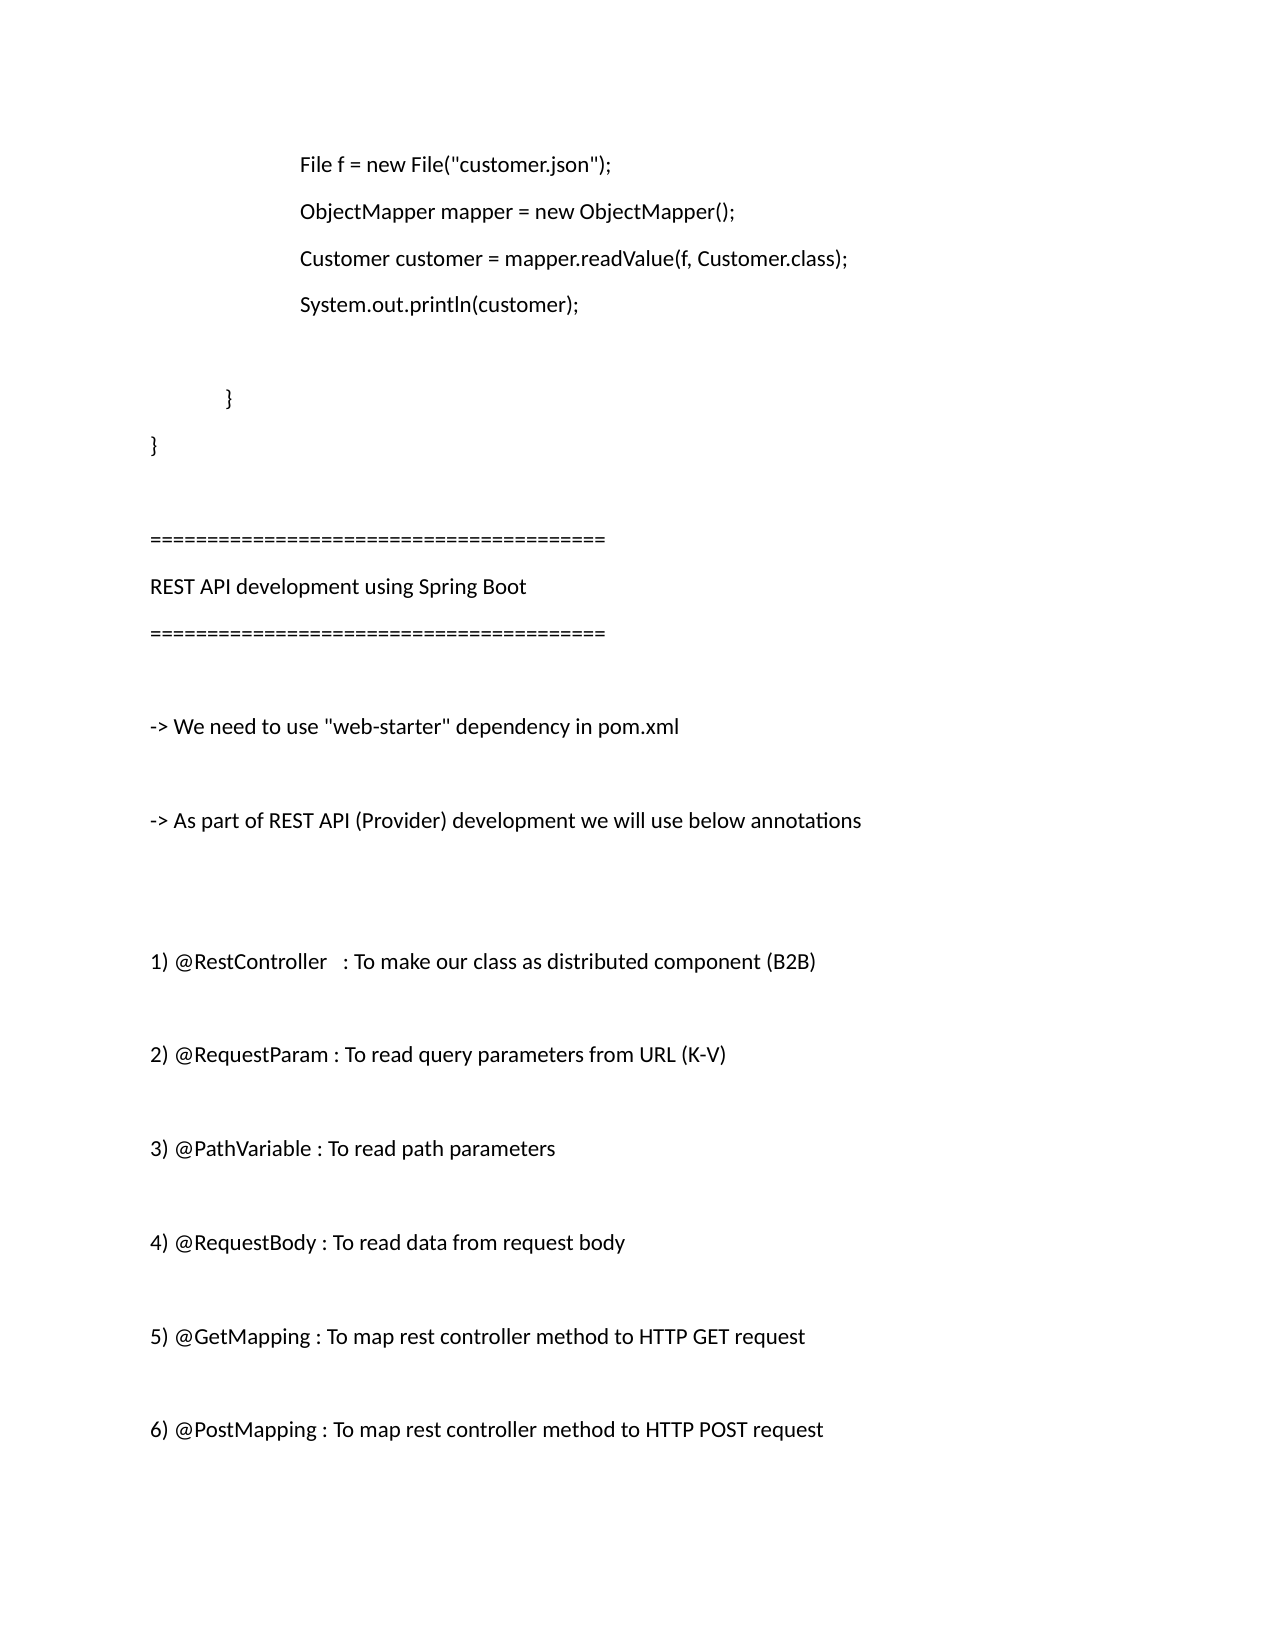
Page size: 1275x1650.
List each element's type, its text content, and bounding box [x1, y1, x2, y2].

text -> As part of REST API (Provider) development we will use below annotations [150, 806, 1125, 834]
text 1) @RestController : To make our class as distributed component (B2B) [150, 947, 1125, 975]
text } [150, 431, 1125, 459]
text 5) @GetMapping : To map rest controller method to HTTP GET request [150, 1322, 1125, 1350]
text File f = new File("customer.json"); [150, 150, 1125, 178]
text Customer customer = mapper.readValue(f, Customer.class); [150, 244, 1125, 272]
text REST API development using Spring Boot [150, 572, 1125, 600]
text 6) @PostMapping : To map rest controller method to HTTP POST request [150, 1416, 1125, 1444]
text 3) @PathVariable : To read path parameters [150, 1134, 1125, 1162]
text ObjectMapper mapper = new ObjectMapper(); [150, 197, 1125, 225]
text 2) @RequestParam : To read query parameters from URL (K-V) [150, 1041, 1125, 1069]
text System.out.println(customer); [150, 291, 1125, 319]
text ======================================== [150, 525, 1125, 553]
text ======================================== [150, 619, 1125, 647]
text } [150, 384, 1125, 412]
text 4) @RequestBody : To read data from request body [150, 1228, 1125, 1256]
text -> We need to use "web-starter" dependency in pom.xml [150, 712, 1125, 741]
